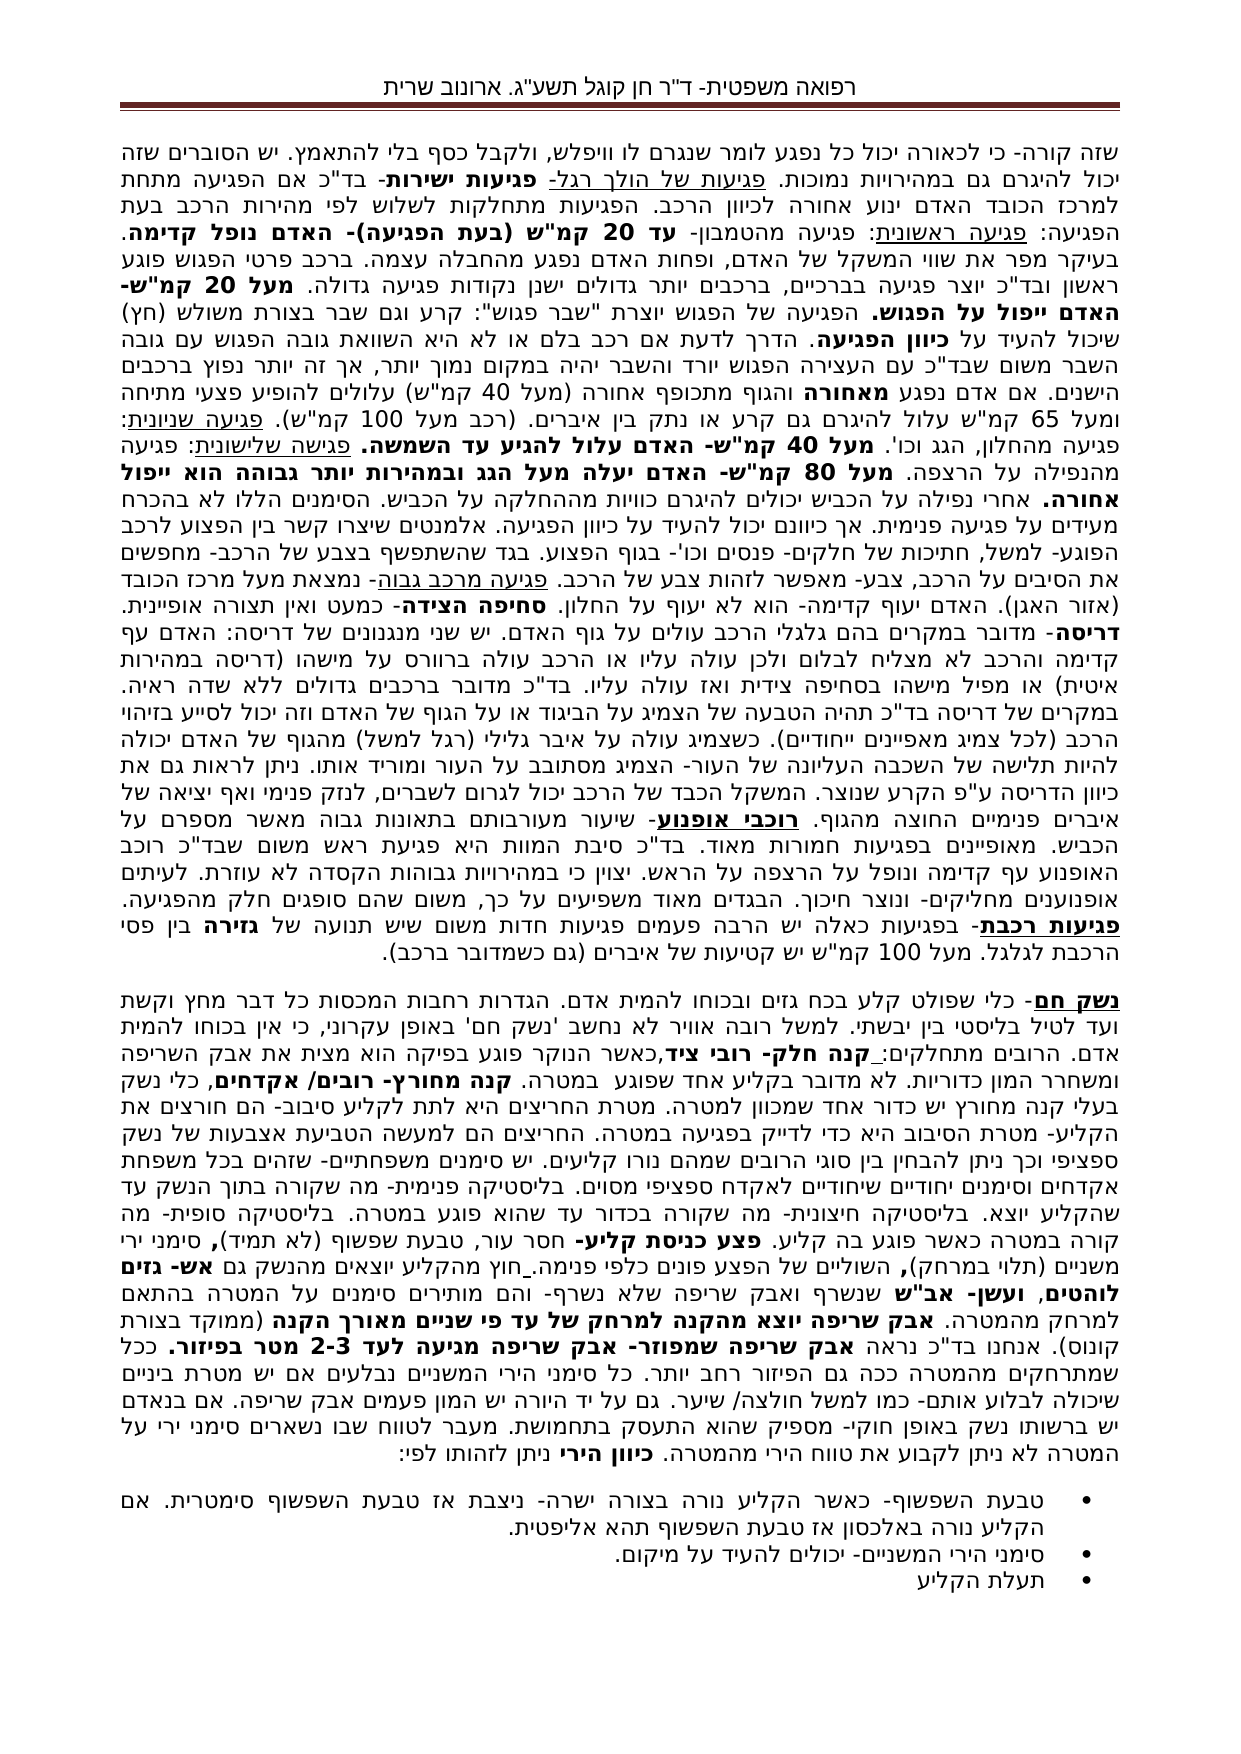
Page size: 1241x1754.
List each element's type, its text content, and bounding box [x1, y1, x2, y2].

list סימני הירי המשניים- יכולים להעיד על מיקום. [120, 1541, 1083, 1568]
list תעלת הקליע [120, 1568, 1083, 1594]
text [120, 139, 1120, 966]
text נשק חם- כלי שפולט קלע בכח גזים ובכוחו להמית אדם. הגדרות רחבות המכסות כל דבר מחץ וקשת ועד לטיל בליסטי בין יבשתי. למשל רובה אוויר לא נחשב 'נשק חם' באופן עקרוני, כי אין בכוחו להמית אדם. הרובים מתחלקים: קנה חלק- רובי ציד,כאשר הנוקר פוגע בפיקה הוא מצית את אבק השריפה ומשחרר המון כדוריות. לא מדובר בקליע אחד שפוגע במטרה. קנה מחורץ- רובים/ אקדחים, כלי נשק בעלי קנה מחורץ יש כדור אחד שמכוון למטרה. מטרת החריצים היא לתת לקליע סיבוב- הם חורצים את הקליע- מטרת הסיבוב היא כדי לדייק בפגיעה במטרה. החריצים הם למעשה הטביעת אצבעות של נשק ספציפי וכך ניתן להבחין בין סוגי הרובים שמהם נורו קליעים. יש סימנים משפחתיים- שזהים בכל משפחת אקדחים וסימנים יחודיים שיחודיים לאקדח ספציפי מסוים. בליסטיקה פנימית- מה שקורה בתוך הנשק עד שהקליע יוצא. בליסטיקה חיצונית- מה שקורה בכדור עד שהוא פוגע במטרה. בליסטיקה סופית- מה קורה במטרה כאשר פוגע בה קליע. פצע כניסת קליע- חסר עור, טבעת שפשוף (לא תמיד), סימני ירי משניים (תלוי במרחק), השוליים של הפצע פונים כלפי פנימה. חוץ מהקליע יוצאים מהנשק גם אש- גזים לוהטים, ועשן- אב"ש שנשרף ואבק שריפה שלא נשרף- והם מותירים סימנים על המטרה בהתאם למרחק מהמטרה. אבק שריפה יוצא מהקנה למרחק של עד פי שניים מאורך הקנה (ממוקד בצורת קונוס). אנחנו בד"כ נראה אבק שריפה שמפוזר- אבק שריפה מגיעה לעד 2-3 מטר בפיזור. ככל שמתרחקים מהמטרה ככה גם הפיזור רחב יותר. כל סימני הירי המשניים נבלעים אם יש מטרת ביניים שיכולה לבלוע אותם- כמו למשל חולצה/ שיער. גם על יד היורה יש המון פעמים אבק שריפה. אם בנאדם יש ברשותו נשק באופן חוקי- מספיק שהוא התעסק בתחמושת. מעבר לטווח שבו נשארים סימני ירי על המטרה לא ניתן לקבוע את טווח הירי מהמטרה. כיוון הירי ניתן לזהותו לפי: [120, 987, 1120, 1467]
list טבעת השפשוף- כאשר הקליע נורה בצורה ישרה- ניצבת אז טבעת השפשוף סימטרית. אם הקליע נורה באלכסון אז טבעת השפשוף תהא אליפטית. [120, 1488, 1083, 1541]
